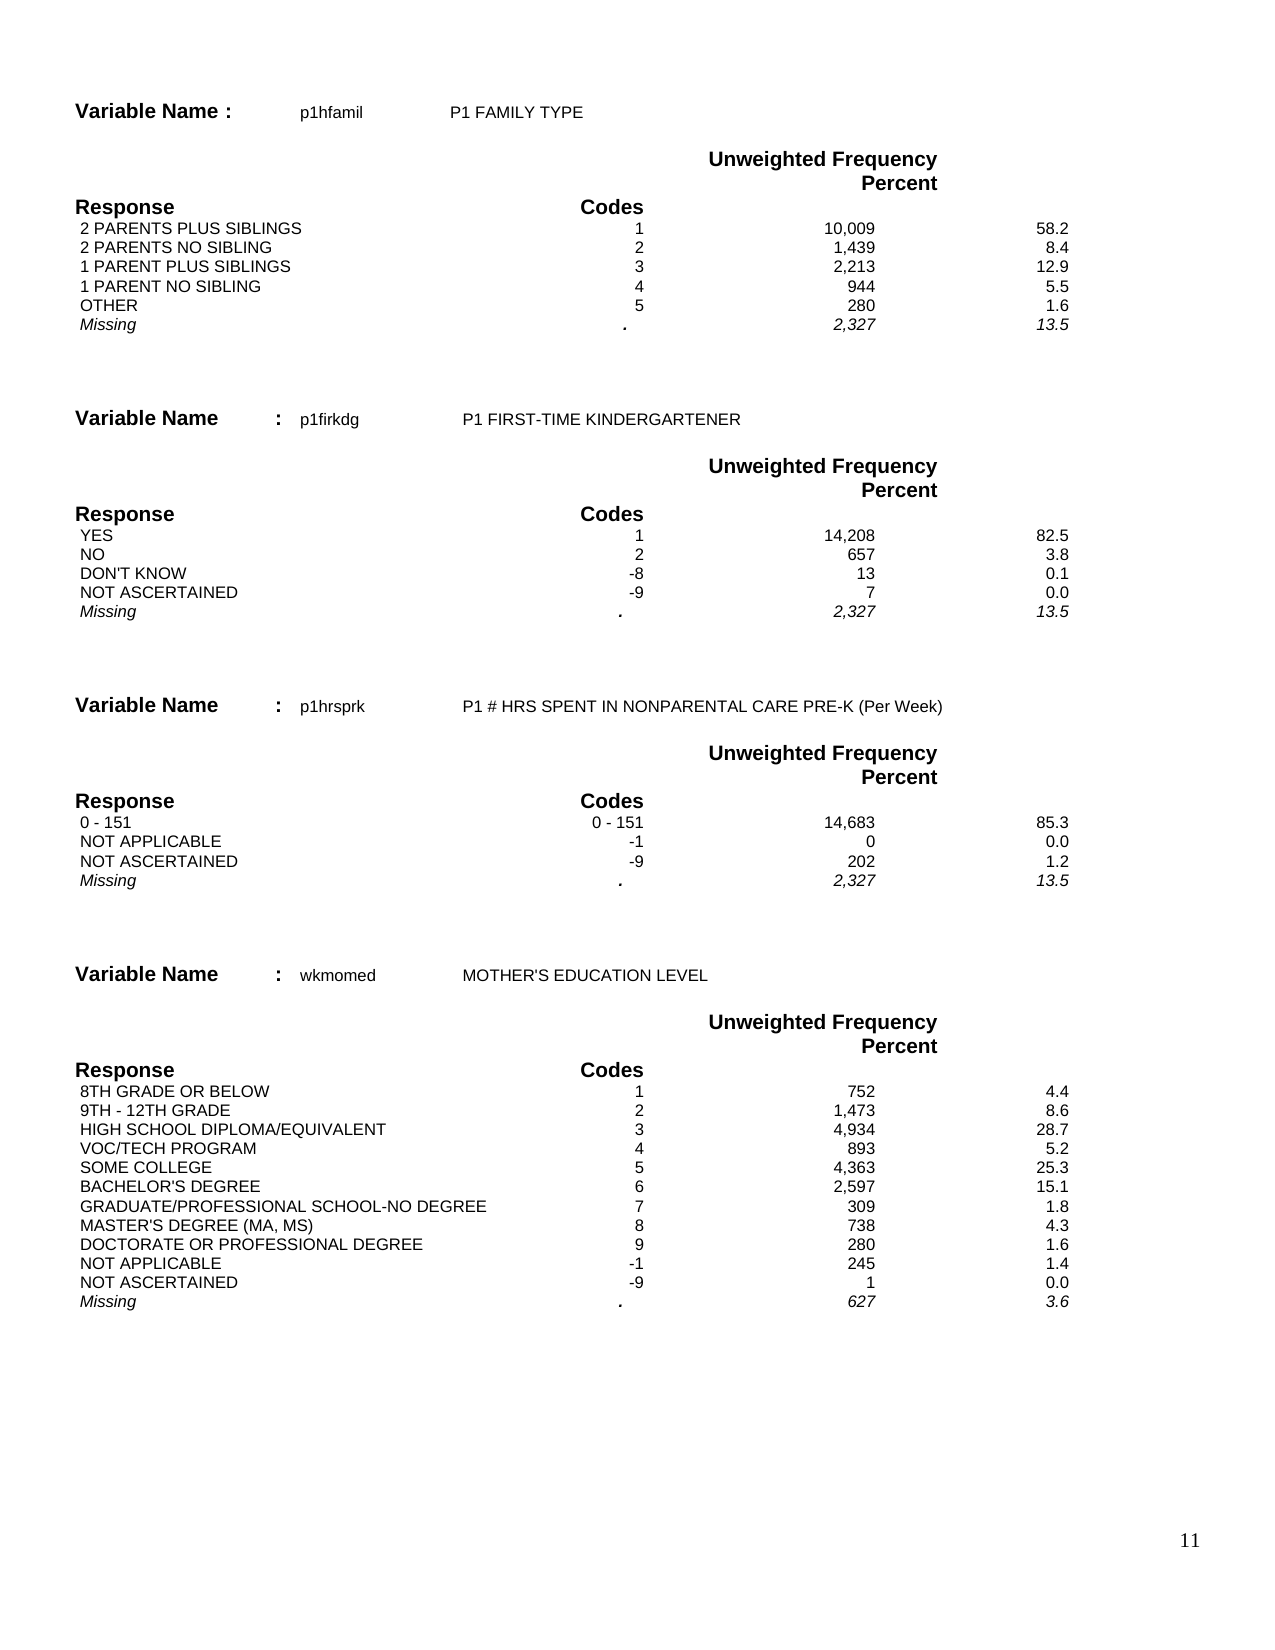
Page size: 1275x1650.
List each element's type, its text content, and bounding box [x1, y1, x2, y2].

text 9TH - 12TH GRADE 2 1,473 8.6 [75, 1101, 1200, 1120]
text 8TH GRADE OR BELOW 1 752 4.4 [75, 1081, 1200, 1101]
text 1 PARENT NO SIBLING 4 944 5.5 [75, 276, 1200, 296]
text Variable Name : p1hrsprk P1 # HRS SPENT IN NONPARENTAL CARE PRE-K (Per Week) [75, 693, 1200, 717]
text 0 - 151 0 - 151 14,683 85.3 [75, 813, 1200, 832]
text GRADUATE/PROFESSIONAL SCHOOL-NO DEGREE 7 309 1.8 [75, 1196, 1200, 1216]
text Variable Name : p1firkdg P1 FIRST-TIME KINDERGARTENER [75, 406, 1200, 430]
text OTHER 5 280 1.6 [75, 296, 1200, 315]
text NOT ASCERTAINED -9 1 0.0 [75, 1273, 1200, 1292]
text Response Codes [75, 502, 1200, 526]
text Variable Name : p1hfamil P1 FAMILY TYPE [75, 99, 1200, 123]
text Missing . 2,327 13.5 [75, 871, 1200, 890]
text Unweighted Frequency Percent [75, 1009, 1200, 1057]
text Response Codes [75, 1057, 1200, 1081]
text DON'T KNOW -8 13 0.1 [75, 564, 1200, 583]
text NO 2 657 3.8 [75, 545, 1200, 564]
text Variable Name : wkmomed MOTHER'S EDUCATION LEVEL [75, 962, 1200, 986]
text 1 PARENT PLUS SIBLINGS 3 2,213 12.9 [75, 257, 1200, 276]
text Unweighted Frequency Percent [75, 741, 1200, 789]
text Missing . 627 3.6 [75, 1292, 1200, 1311]
text Missing . 2,327 13.5 [75, 602, 1200, 621]
text DOCTORATE OR PROFESSIONAL DEGREE 9 280 1.6 [75, 1235, 1200, 1254]
text YES 1 14,208 82.5 [75, 526, 1200, 545]
text VOC/TECH PROGRAM 4 893 5.2 [75, 1139, 1200, 1158]
text 2 PARENTS PLUS SIBLINGS 1 10,009 58.2 [75, 219, 1200, 238]
text Missing . 2,327 13.5 [75, 315, 1200, 334]
text Response Codes [75, 789, 1200, 813]
text NOT APPLICABLE -1 0 0.0 [75, 832, 1200, 851]
text HIGH SCHOOL DIPLOMA/EQUIVALENT 3 4,934 28.7 [75, 1120, 1200, 1139]
text SOME COLLEGE 5 4,363 25.3 [75, 1158, 1200, 1177]
text NOT ASCERTAINED -9 7 0.0 [75, 583, 1200, 602]
text NOT ASCERTAINED -9 202 1.2 [75, 851, 1200, 871]
text Unweighted Frequency Percent [75, 454, 1200, 502]
text 2 PARENTS NO SIBLING 2 1,439 8.4 [75, 238, 1200, 257]
text NOT APPLICABLE -1 245 1.4 [75, 1254, 1200, 1273]
text MASTER'S DEGREE (MA, MS) 8 738 4.3 [75, 1216, 1200, 1235]
text BACHELOR'S DEGREE 6 2,597 15.1 [75, 1177, 1200, 1196]
text Unweighted Frequency Percent [75, 147, 1200, 195]
text Response Codes [75, 195, 1200, 219]
